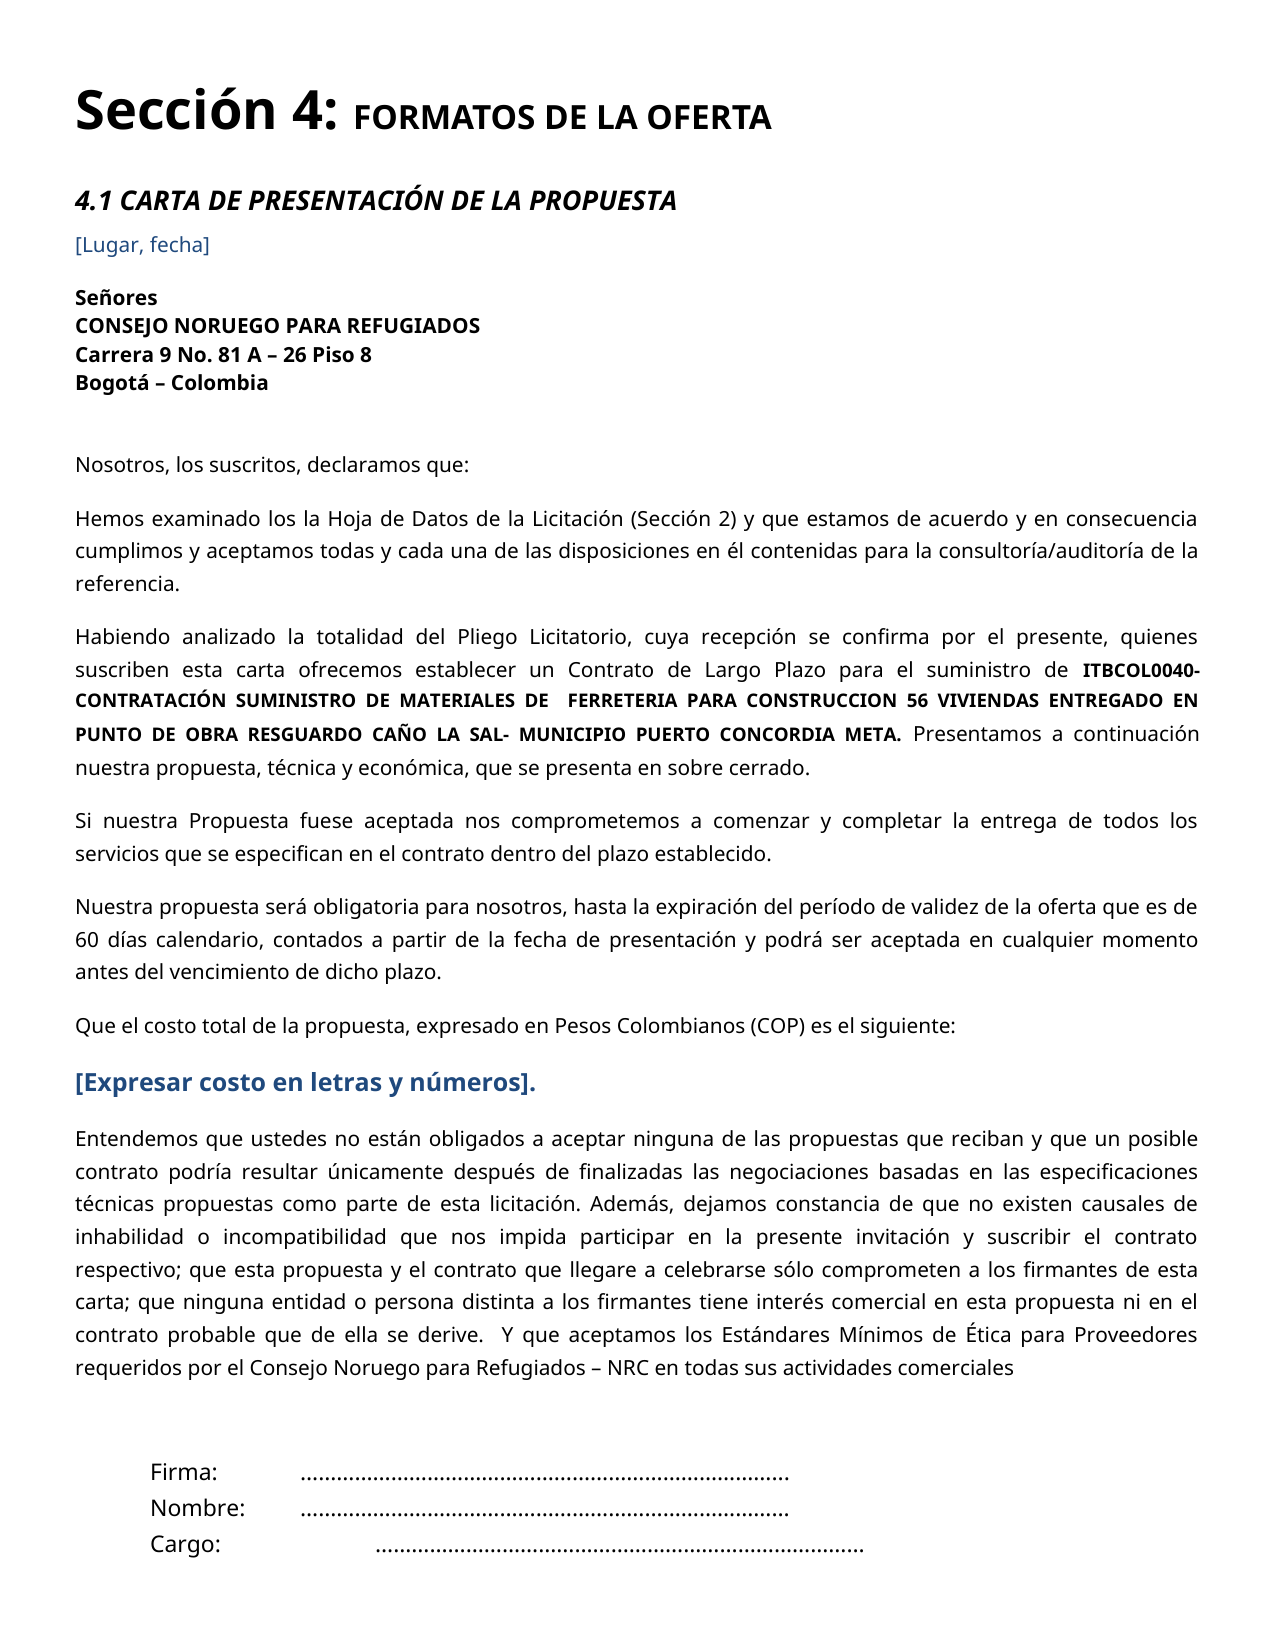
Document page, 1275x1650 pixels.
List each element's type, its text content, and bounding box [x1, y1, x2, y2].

text Carrera 9 No. 81 A – 26 Piso 8 [75, 340, 1200, 368]
list Nombre: ……………………………………………………………………… [150, 1492, 1200, 1523]
text [Lugar, fecha] [75, 230, 1200, 258]
subtitle Sección 4: FORMATOS DE LA OFERTA [75, 71, 1200, 145]
list Firma: ……………………………………………………………………... [150, 1456, 1200, 1487]
text Habiendo analizado la totalidad del Pliego Licitatorio, cuya recepción se confirma por el presente, quienes suscriben esta carta ofrecemos establecer un Contrato de Largo Plazo para el suministro de ITBCOL0040-CONTRATACIÓN SUMINISTRO DE MATERIALES DE FERRETERIA PARA CONSTRUCCION 56 VIVIENDAS ENTREGADO EN PUNTO DE OBRA RESGUARDO CAÑO LA SAL- MUNICIPIO PUERTO CONCORDIA META. Presentamos a continuación nuestra propuesta, técnica y económica, que se presenta en sobre cerrado. [75, 622, 1200, 781]
text [Expresar costo en letras y números]. [75, 1064, 1200, 1098]
list Cargo: ……………………………………………………………………… [150, 1528, 1200, 1559]
text Nuestra propuesta será obligatoria para nosotros, hasta la expiración del período de validez de la oferta que es de 60 días calendario, contados a partir de la fecha de presentación y podrá ser aceptada en cualquier momento antes del vencimiento de dicho plazo. [75, 892, 1200, 986]
text Si nuestra Propuesta fuese aceptada nos comprometemos a comenzar y completar la entrega de todos los servicios que se especifican en el contrato dentro del plazo establecido. [75, 806, 1200, 867]
text Que el costo total de la propuesta, expresado en Pesos Colombianos (COP) es el siguiente: [75, 1011, 1200, 1039]
text CONSEJO NORUEGO PARA REFUGIADOS [75, 312, 1200, 340]
text Bogotá – Colombia [75, 368, 1200, 397]
text Señores [75, 283, 1200, 312]
text Hemos examinado los la Hoja de Datos de la Licitación (Sección 2) y que estamos de acuerdo y en consecuencia cumplimos y aceptamos todas y cada una de las disposiciones en él contenidas para la consultoría/auditoría de la referencia. [75, 504, 1200, 597]
subtitle 4.1 CARTA DE PRESENTACIÓN DE LA PROPUESTA [75, 181, 1200, 218]
text Nosotros, los suscritos, declaramos que: [75, 450, 1200, 479]
text Entendemos que ustedes no están obligados a aceptar ninguna de las propuestas que reciban y que un posible contrato podría resultar únicamente después de finalizadas las negociaciones basadas en las especificaciones técnicas propuestas como parte de esta licitación. Además, dejamos constancia de que no existen causales de inhabilidad o incompatibilidad que nos impida participar en la presente invitación y suscribir el contrato respectivo; que esta propuesta y el contrato que llegare a celebrarse sólo comprometen a los firmantes de esta carta; que ninguna entidad o persona distinta a los firmantes tiene interés comercial en esta propuesta ni en el contrato probable que de ella se derive. Y que aceptamos los Estándares Mínimos de Ética para Proveedores requeridos por el Consejo Noruego para Refugiados – NRC en todas sus actividades comerciales [75, 1124, 1200, 1381]
